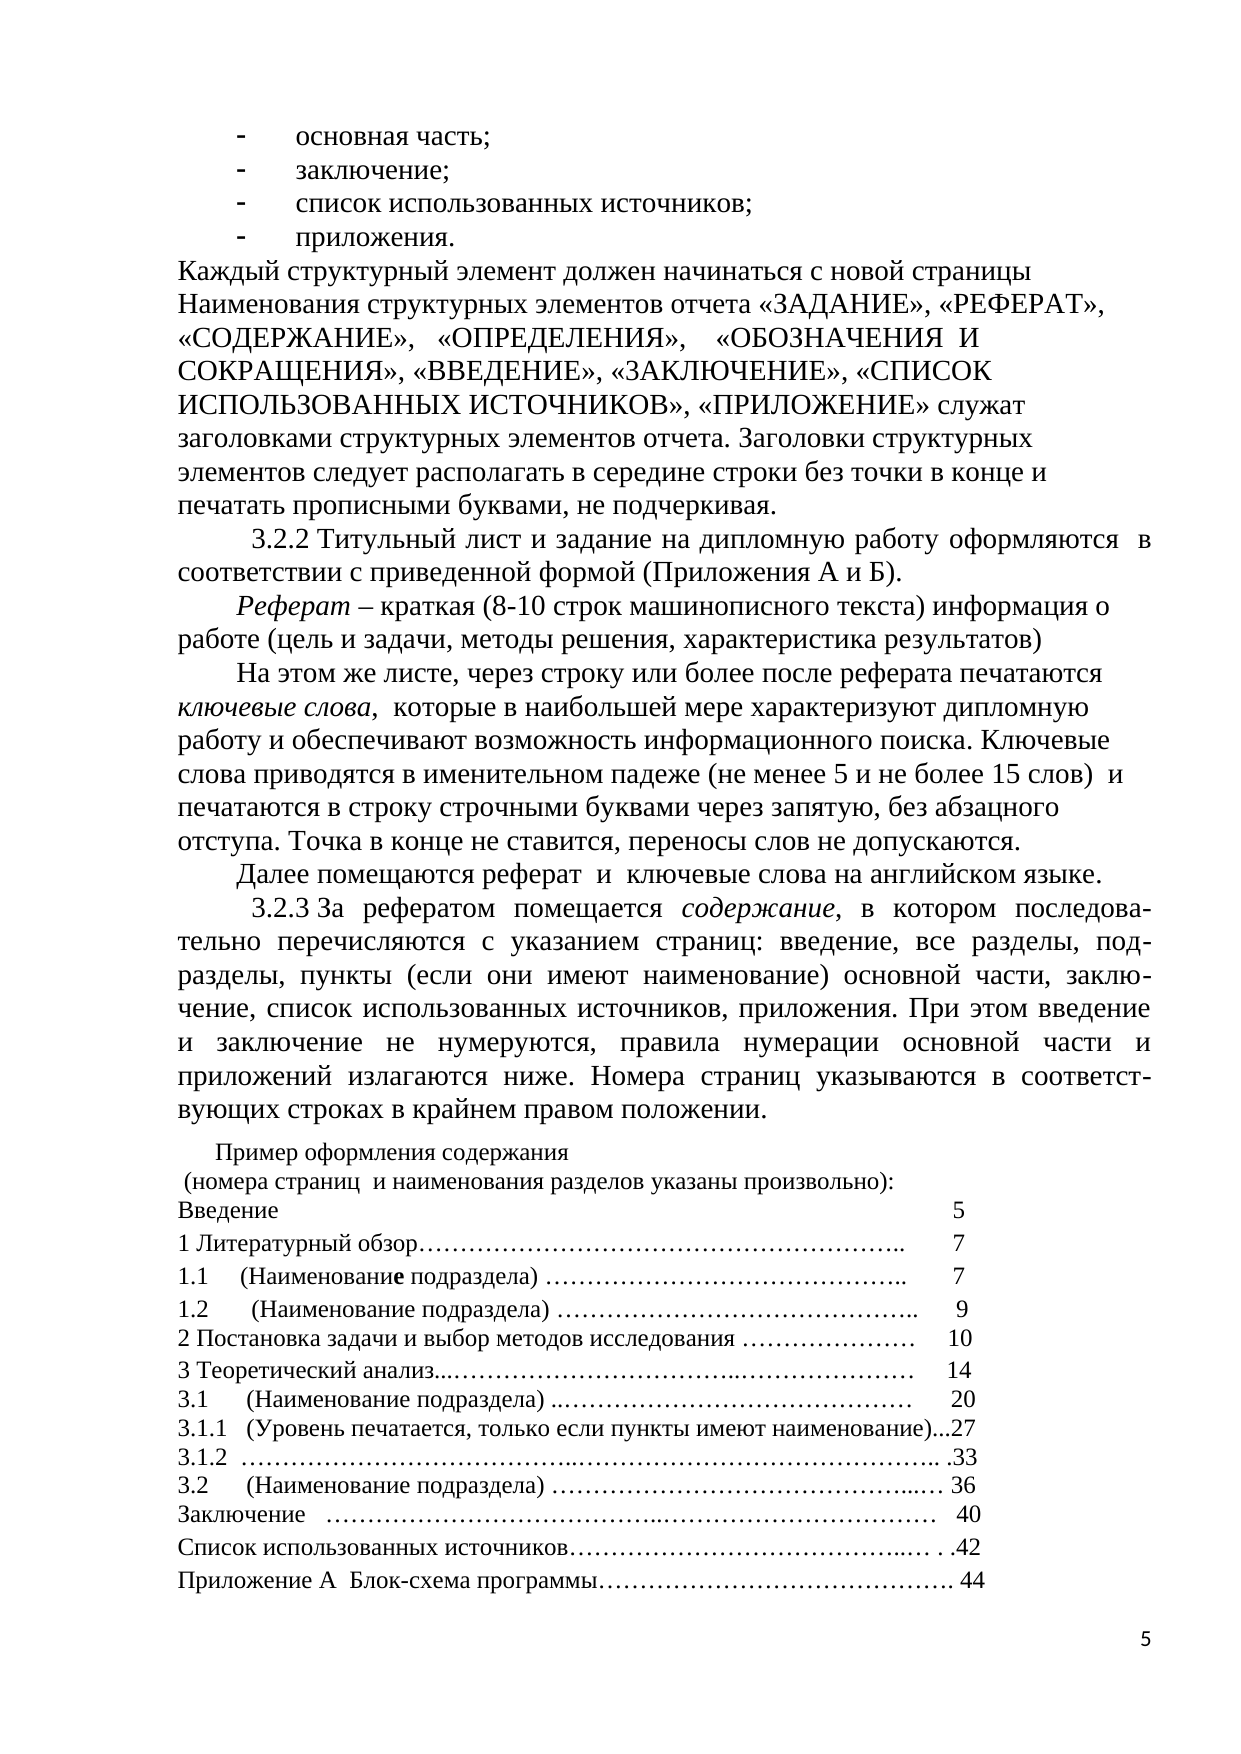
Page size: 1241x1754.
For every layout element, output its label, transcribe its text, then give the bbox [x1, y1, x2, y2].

text 1 Литературный обзор………………………………………………….. 7 [177, 1228, 1152, 1257]
list основная часть; [177, 118, 1152, 152]
text 1.2 (Наименование подраздела) …………………………………….. 9 [177, 1294, 1152, 1323]
text Каждый структурный элемент должен начинаться с новой страницы [177, 253, 1152, 286]
list заключение; [177, 152, 1152, 185]
text Реферат – краткая (8-10 строк машинописного текста) информация о работе (цель и задачи, методы решения, характеристика результатов) [177, 588, 1152, 655]
text 3.1.1 (Уровень печатается, только если пункты имеют наименование)...27 [177, 1413, 1152, 1442]
text Введение 5 [177, 1195, 1152, 1223]
list За рефератом помещается содержание, в котором последовательно перечисляются с указанием страниц: введение, все разделы, подразделы, пункты (если они имеют наименование) основной части, заключение, список использованных источников, приложения. При этом введение и заключение не нумеруются, правила нумерации основной части и приложений излагаются ниже. Номера страниц указываются в соответствующих строках в крайнем правом положении. [177, 890, 1152, 1125]
text (номера страниц и наименования разделов указаны произвольно): [177, 1166, 1152, 1195]
text Список использованных источников…………………………………..… . .42 [177, 1532, 1152, 1561]
text 2 Постановка задачи и выбор методов исследования ………………… 10 [177, 1323, 1152, 1351]
text 3.1 (Наименование подраздела) ..…………………………………… 20 [177, 1384, 1152, 1413]
text Далее помещаются реферат и ключевые слова на английском языке. [177, 856, 1152, 890]
text Наименования структурных элементов отчета «ЗАДАНИЕ», «РЕФЕРАТ», «СОДЕРЖАНИЕ», «ОПРЕДЕЛЕНИЯ», «ОБОЗНАЧЕНИЯ И СОКРАЩЕНИЯ», «ВВЕДЕНИЕ», «3АКЛЮЧЕНИЕ», «СПИСОК ИСПОЛЬЗОВАННЫХ ИСТОЧНИКОВ», «ПРИЛОЖЕНИЕ» служат заголовками структурных элементов отчета. Заголовки структурных элементов следует располагать в середине строки без точки в конце и печатать прописными буквами, не подчеркивая. [177, 286, 1152, 521]
list Титульный лист и задание на дипломную работу оформляются в соответствии с приведенной формой (Приложения А и Б). [177, 521, 1152, 588]
text 3.2 (Наименование подраздела) ……………………………………...… 36 [177, 1471, 1152, 1499]
list список использованных источников; [177, 185, 1152, 219]
text 3.1.2 …………………………………..…………………………………….. .33 [177, 1442, 1152, 1471]
text Приложение А Блок-схема программы……………………………………. 44 [177, 1565, 1152, 1594]
text Пример оформления содержания [177, 1137, 1152, 1166]
text 1.1 (Наименование подраздела) …………………………………….. 7 [177, 1261, 1152, 1289]
text Заключение …………………………………..…………………………… 40 [177, 1499, 1152, 1528]
list приложения. [177, 219, 1152, 253]
text На этом же листе, через строку или более после реферата печатаются ключевые слова, которые в наибольшей мере характеризуют дипломную работу и обеспечивают возможность информационного поиска. Ключевые слова приводятся в именительном падеже (не менее 5 и не более 15 слов) и печатаются в строку строчными буквами через запятую, без абзацного отступа. Точка в конце не ставится, переносы слов не допускаются. [177, 655, 1152, 856]
text 3 Теоретический анализ...……………………………..………………… 14 [177, 1356, 1152, 1384]
